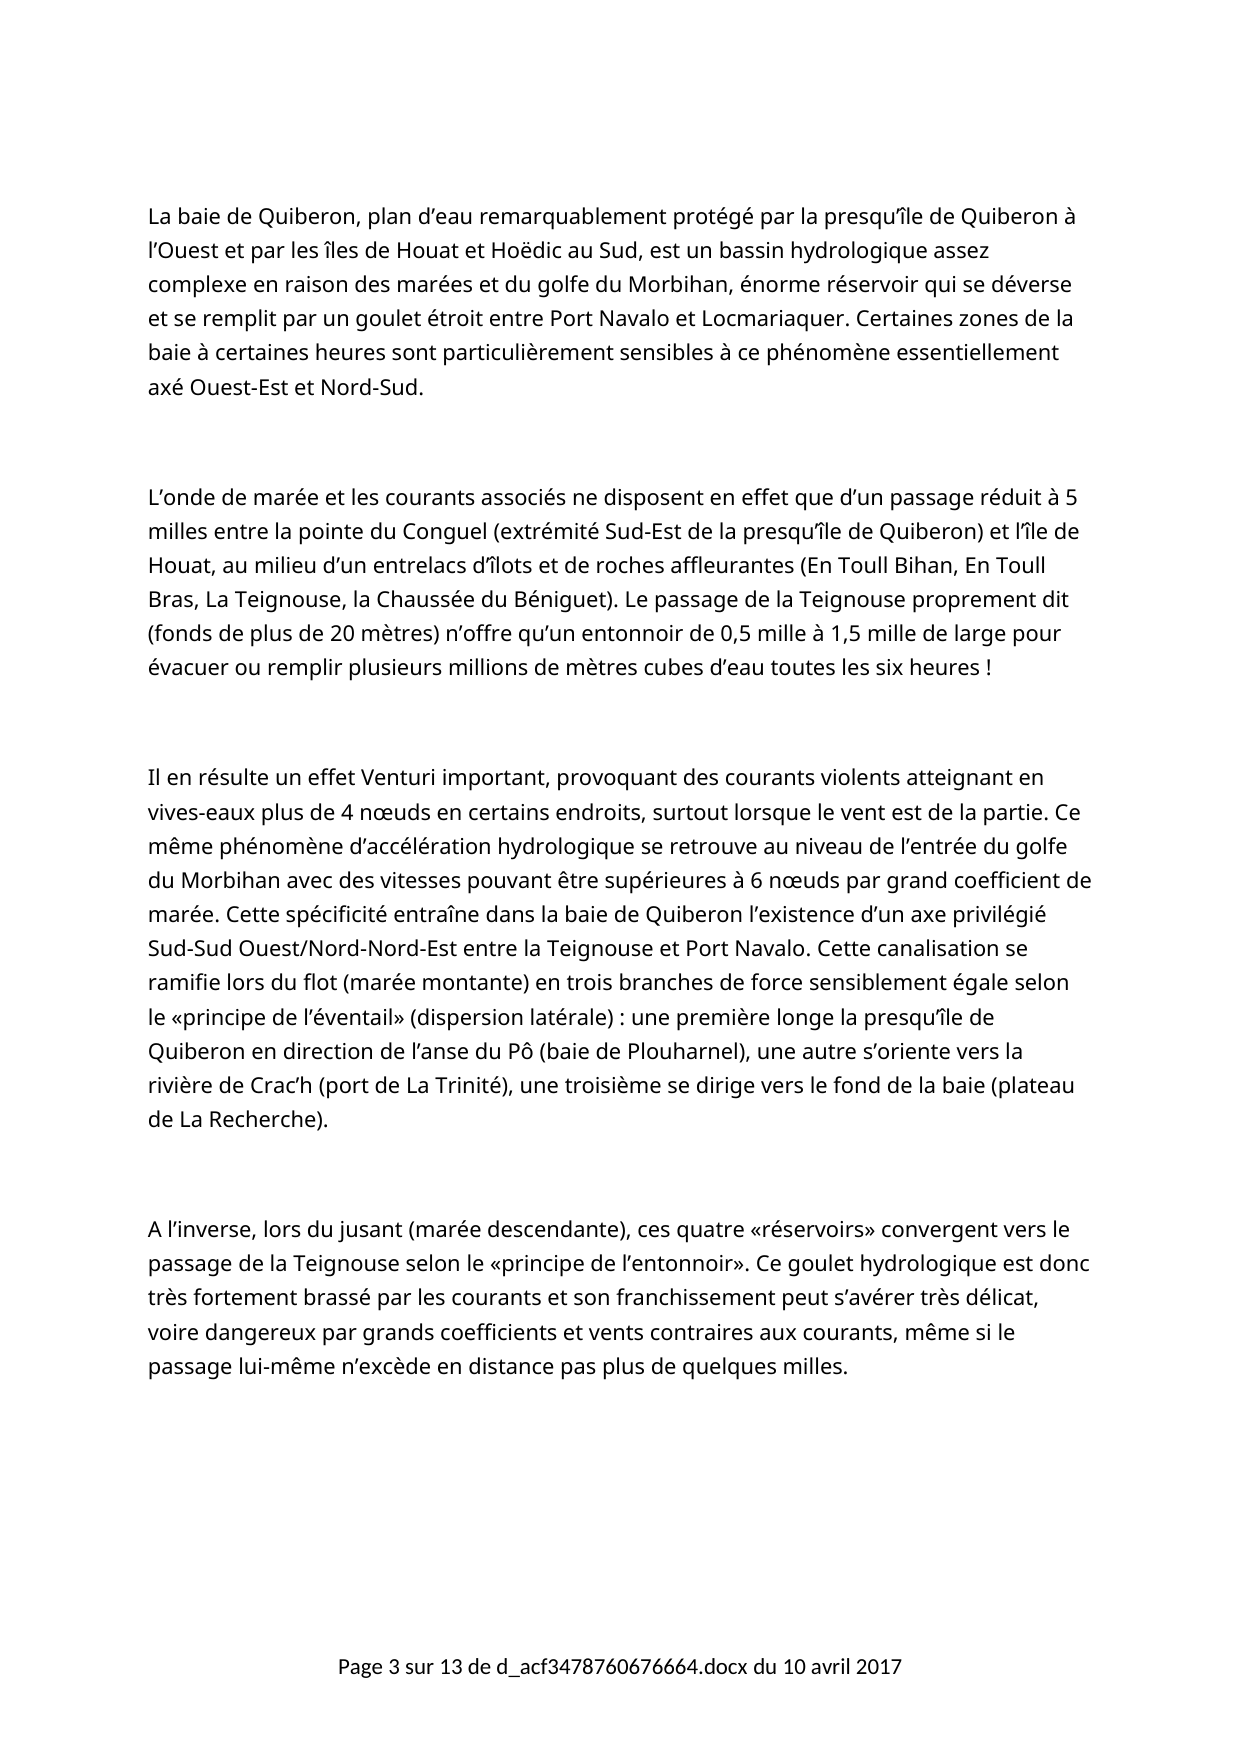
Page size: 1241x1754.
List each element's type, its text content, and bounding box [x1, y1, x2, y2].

text Il en résulte un effet Venturi important, provoquant des courants violents atteignant en vives-eaux plus de 4 nœuds en certains endroits, surtout lorsque le vent est de la partie. Ce même phénomène d’accélération hydrologique se retrouve au niveau de l’entrée du golfe du Morbihan avec des vitesses pouvant être supérieures à 6 nœuds par grand coefficient de marée. Cette spécificité entraîne dans la baie de Quiberon l’existence d’un axe privilégié Sud-Sud Ouest/Nord-Nord-Est entre la Teignouse et Port Navalo. Cette canalisation se ramifie lors du flot (marée montante) en trois branches de force sensiblement égale selon le «principe de l’éventail» (dispersion latérale) : une première longe la presqu’île de Quiberon en direction de l’anse du Pô (baie de Plouharnel), une autre s’oriente vers la rivière de Crac’h (port de La Trinité), une troisième se dirige vers le fond de la baie (plateau de La Recherche). [148, 762, 1093, 1134]
text La baie de Quiberon, plan d’eau remarquablement protégé par la presqu’île de Quiberon à l’Ouest et par les îles de Houat et Hoëdic au Sud, est un bassin hydrologique assez complexe en raison des marées et du golfe du Morbihan, énorme réservoir qui se déverse et se remplit par un goulet étroit entre Port Navalo et Locmariaquer. Certaines zones de la baie à certaines heures sont particulièrement sensibles à ce phénomène essentiellement axé Ouest-Est et Nord-Sud. [148, 201, 1093, 401]
text L’onde de marée et les courants associés ne disposent en effet que d’un passage réduit à 5 milles entre la pointe du Conguel (extrémité Sud-Est de la presqu’île de Quiberon) et l’île de Houat, au milieu d’un entrelacs d’îlots et de roches affleurantes (En Toull Bihan, En Toull Bras, La Teignouse, la Chaussée du Béniguet). Le passage de la Teignouse proprement dit (fonds de plus de 20 mètres) n’offre qu’un entonnoir de 0,5 mille à 1,5 mille de large pour évacuer ou remplir plusieurs millions de mètres cubes d’eau toutes les six heures ! [148, 481, 1093, 682]
text A l’inverse, lors du jusant (marée descendante), ces quatre «réservoirs» convergent vers le passage de la Teignouse selon le «principe de l’entonnoir». Ce goulet hydrologique est donc très fortement brassé par les courants et son franchissement peut s’avérer très délicat, voire dangereux par grands coefficients et vents contraires aux courants, même si le passage lui-même n’excède en distance pas plus de quelques milles. [148, 1214, 1093, 1380]
